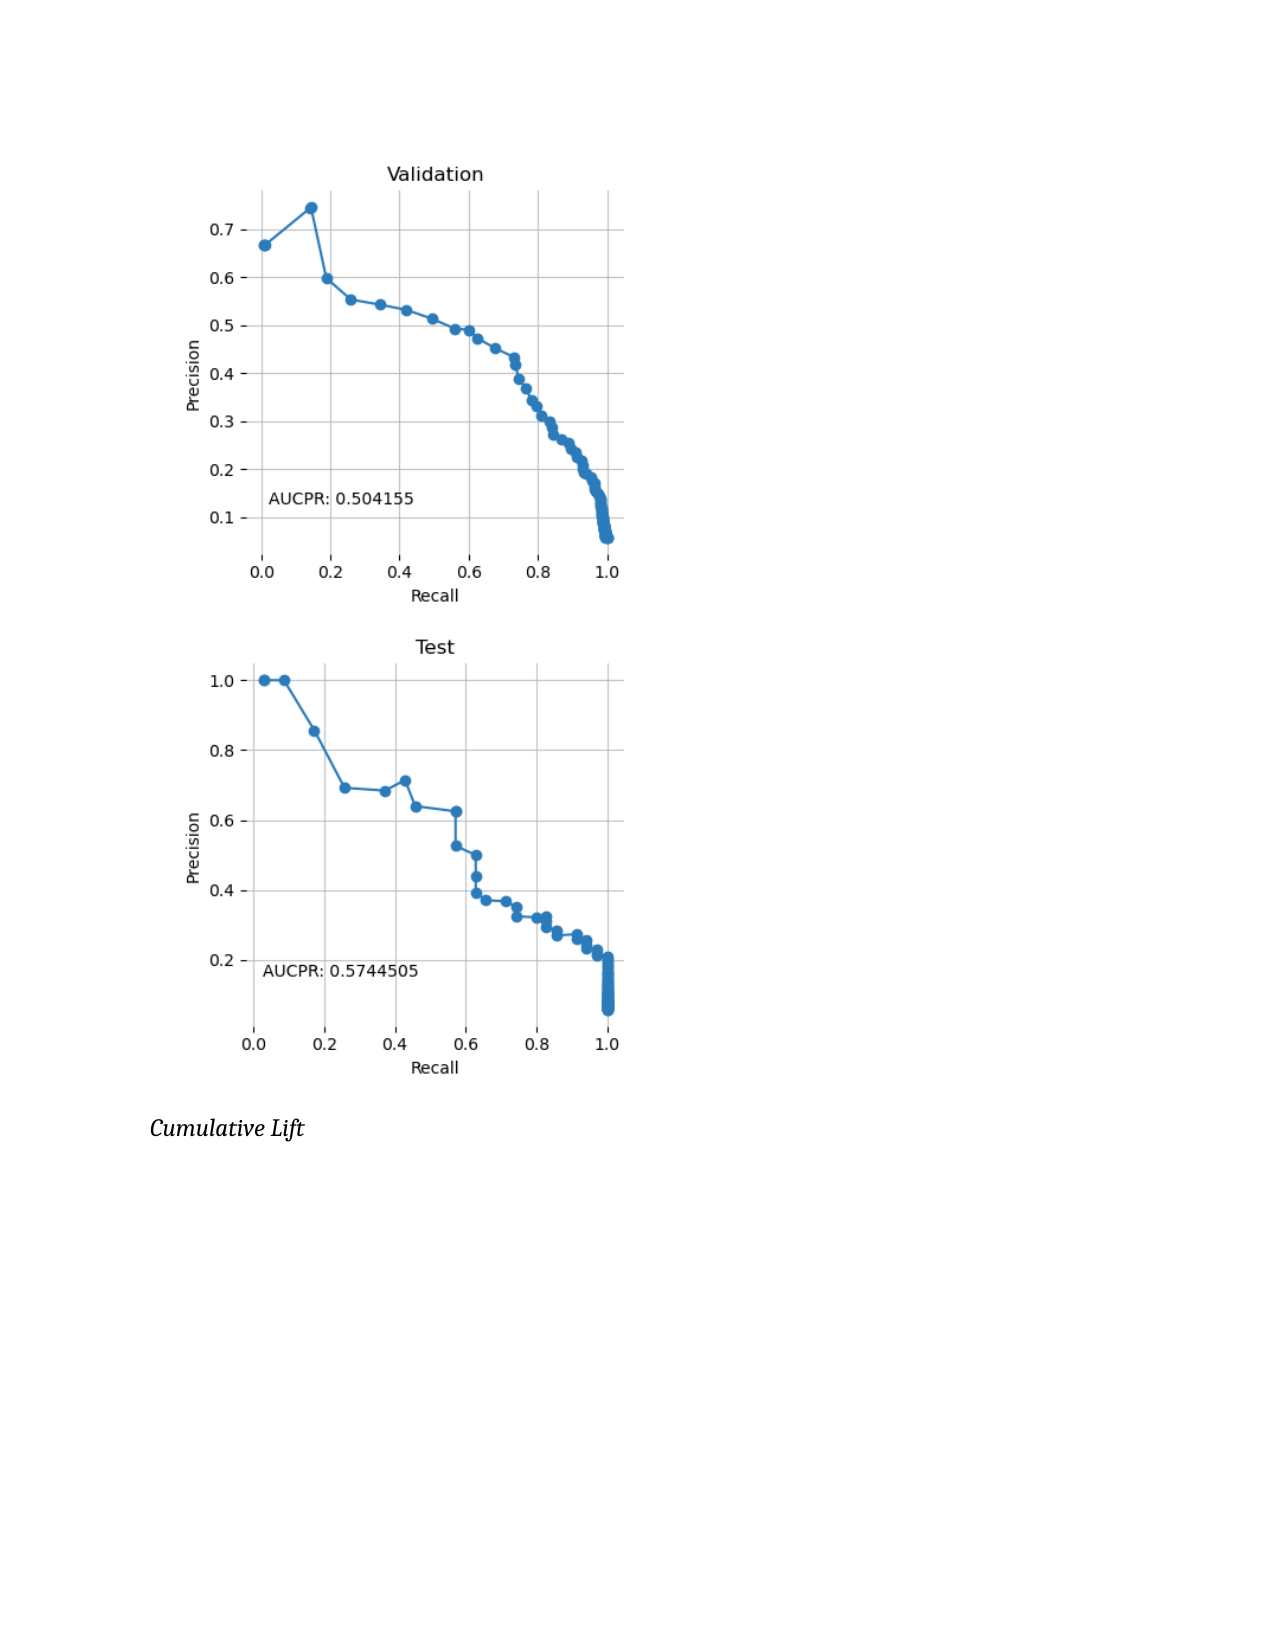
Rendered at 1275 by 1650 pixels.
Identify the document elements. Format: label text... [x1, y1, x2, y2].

text Cumulative Lift [150, 1113, 1125, 1142]
picture [168, 150, 642, 1095]
